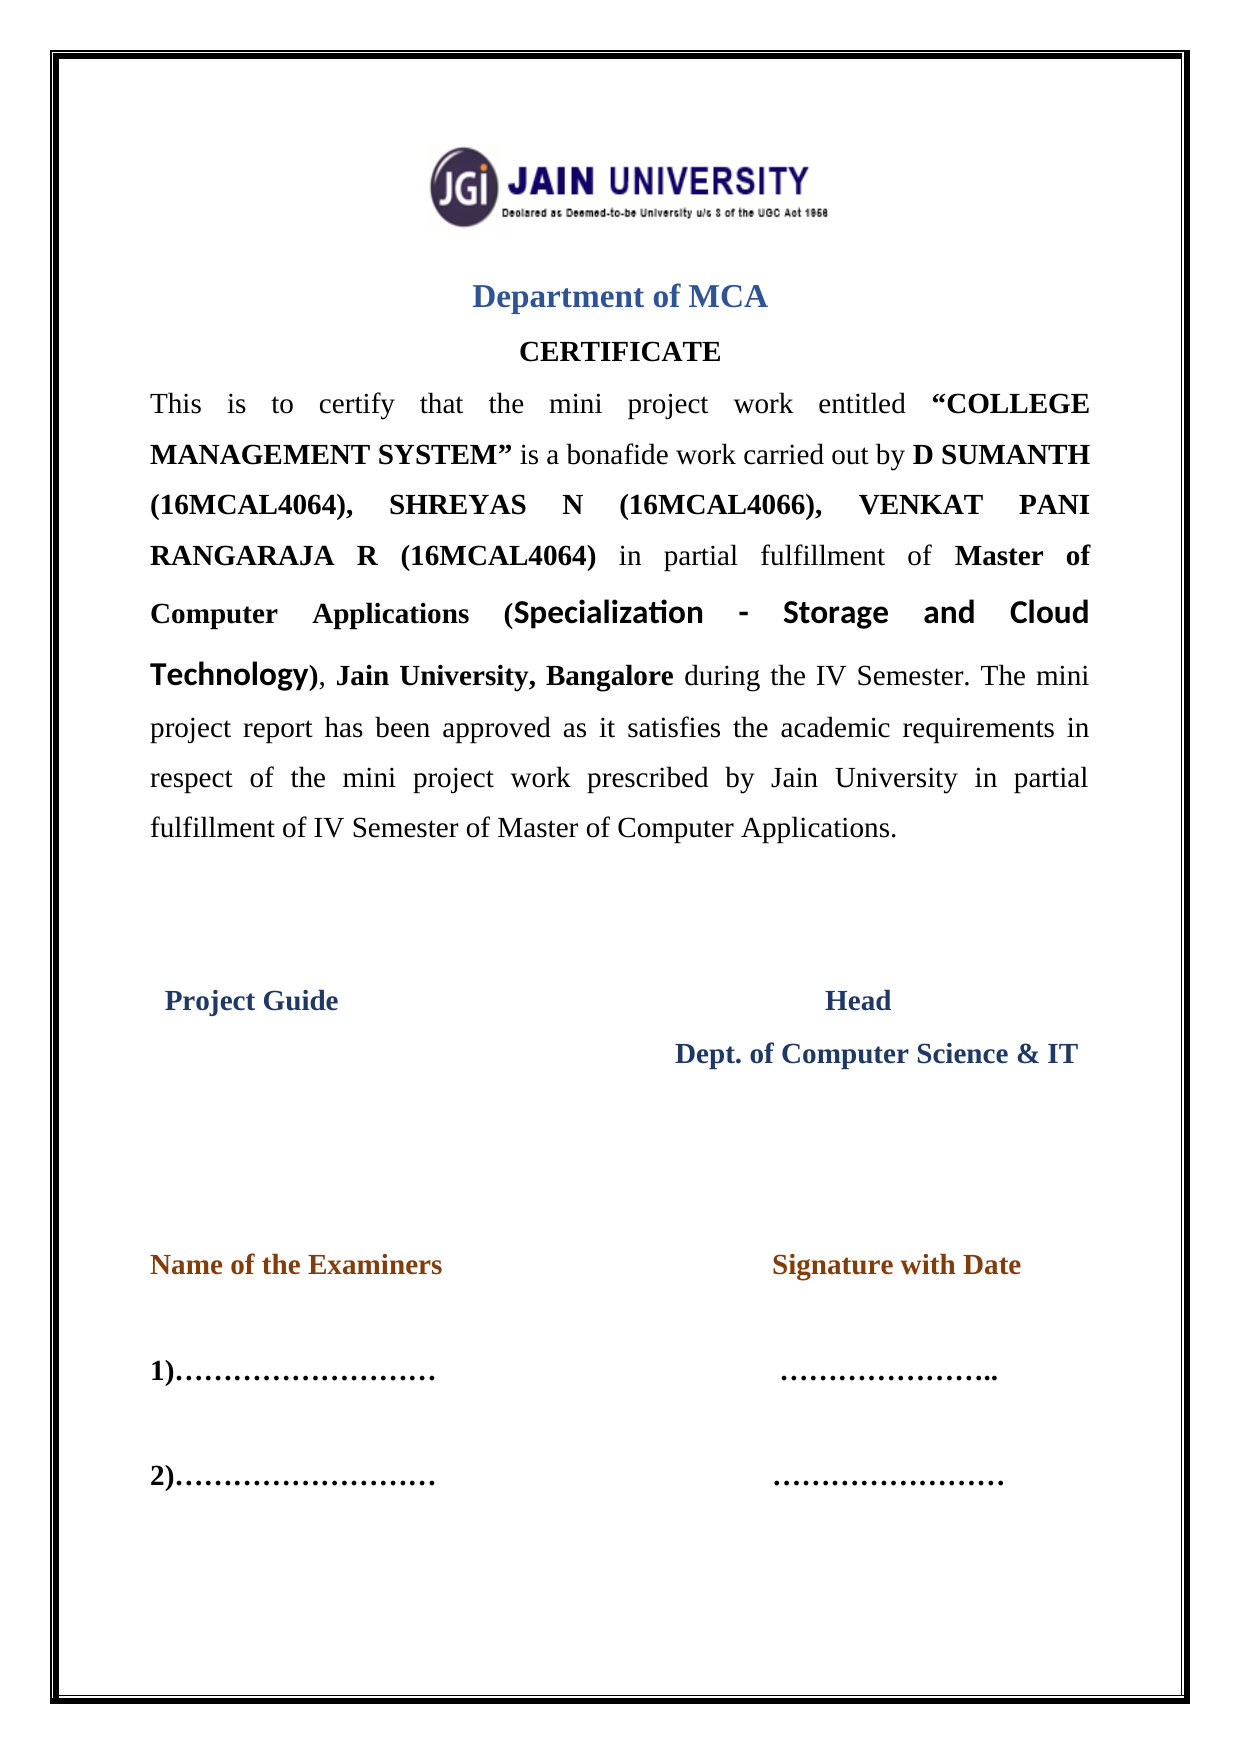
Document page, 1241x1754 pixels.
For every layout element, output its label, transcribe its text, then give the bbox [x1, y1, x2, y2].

text Project Guide Head [150, 983, 1090, 1017]
text 2)……………………… …………………… [150, 1458, 1090, 1492]
text 1)……………………… ………………….. [150, 1353, 1090, 1386]
text Name of the Examiners Signature with Date [150, 1247, 1090, 1281]
text Department of MCA [150, 276, 1090, 314]
text CERTIFICATE [150, 334, 1090, 367]
picture [423, 140, 838, 238]
text Dept. of Computer Science & IT [150, 1036, 1090, 1069]
text This is to certify that the mini project work entitled “COLLEGE MANAGEMENT SYSTEM” is a bonafide work carried out by D SUMANTH (16MCAL4064), SHREYAS N (16MCAL4066), VENKAT PANI RANGARAJA R (16MCAL4064) in partial fulfillment of Master of Computer Applications (Specialization - Storage and Cloud Technology), Jain University, Bangalore during the IV Semester. The mini project report has been approved as it satisfies the academic requirements in respect of the mini project work prescribed by Jain University in partial fulfillment of IV Semester of Master of Computer Applications. [150, 387, 1090, 844]
